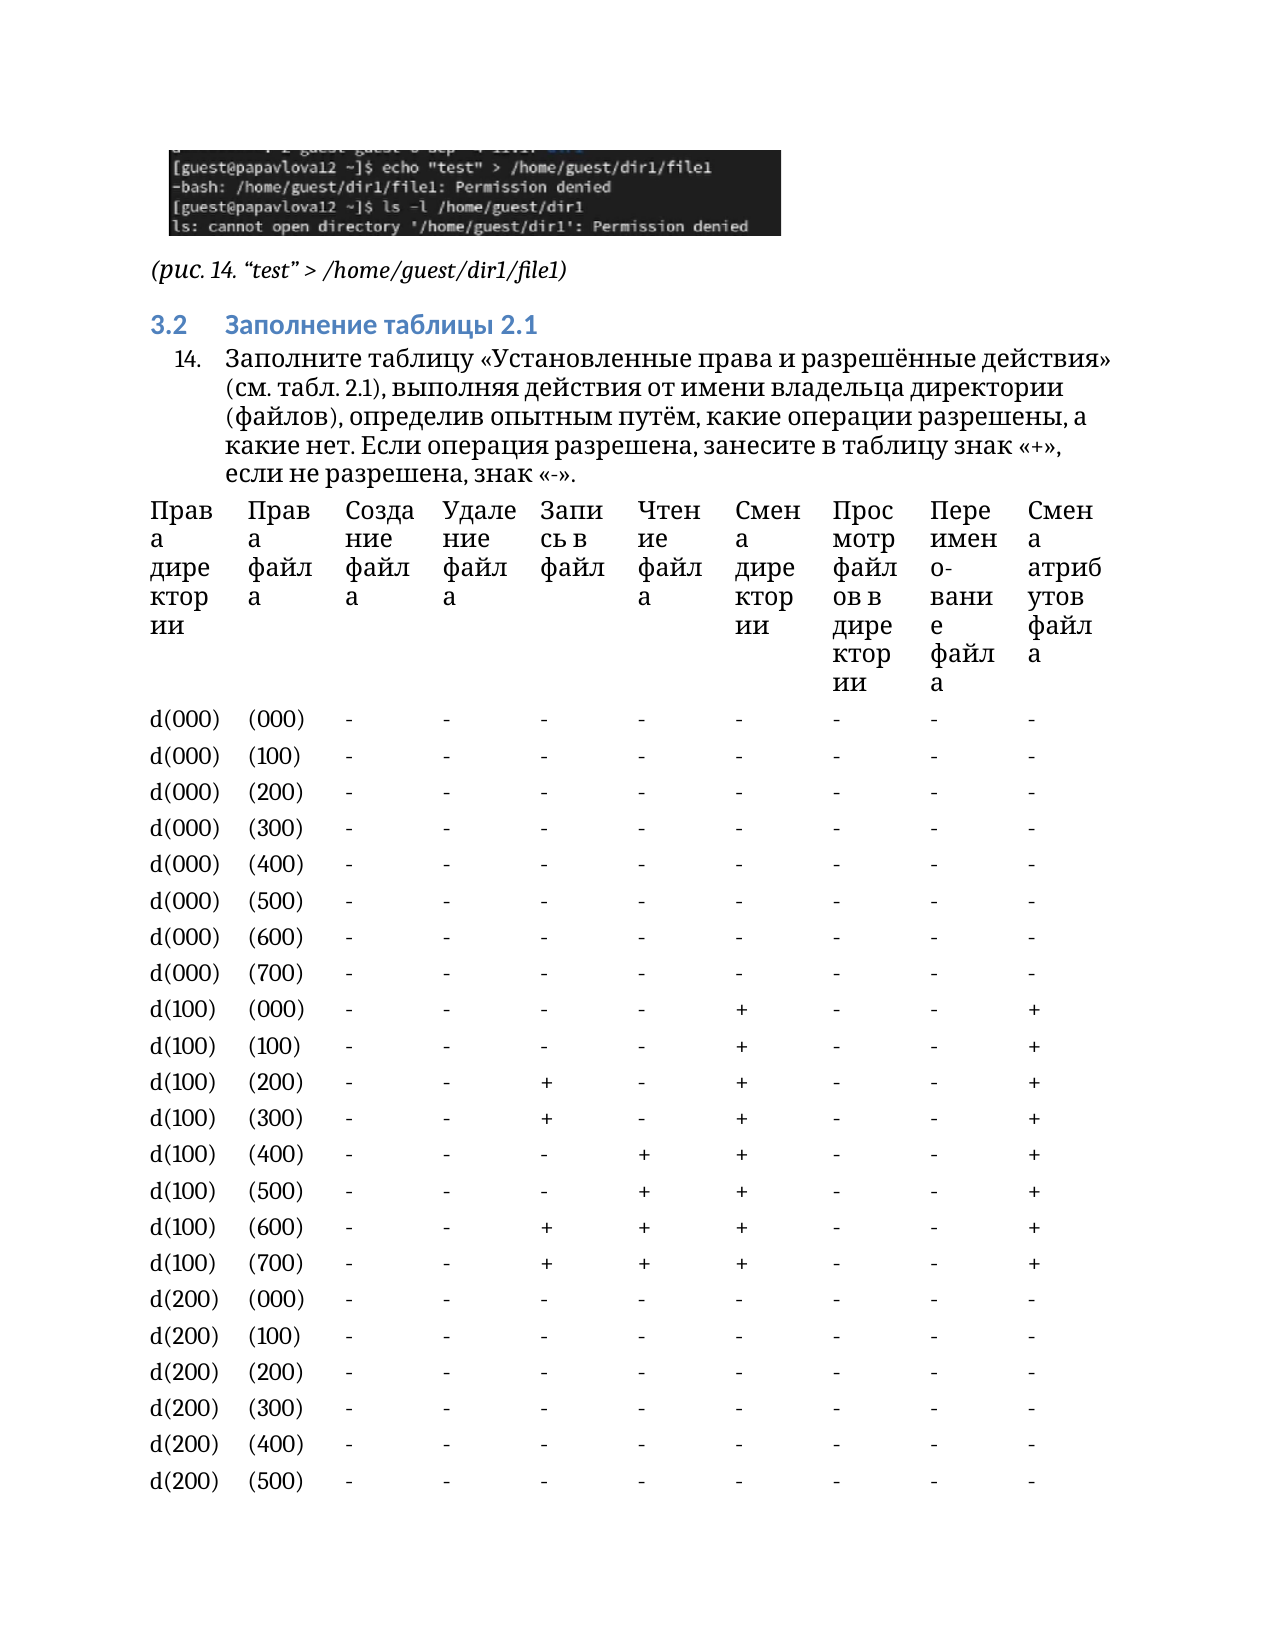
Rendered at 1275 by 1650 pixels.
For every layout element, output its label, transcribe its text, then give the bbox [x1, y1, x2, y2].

table_cell - [334, 992, 431, 1028]
table_cell - [626, 738, 724, 774]
table_cell - [334, 738, 431, 774]
table_cell d(200) [139, 1427, 236, 1463]
table_cell - [431, 810, 529, 847]
table_cell + [529, 1245, 626, 1282]
table_cell - [919, 1028, 1016, 1064]
table_cell - [724, 955, 821, 992]
table_cell - [431, 1028, 529, 1064]
table_cell - [821, 1064, 919, 1100]
table_cell d(000) [139, 810, 236, 847]
table_cell - [821, 738, 919, 774]
table_cell - [1016, 702, 1114, 738]
table_cell + [626, 1137, 724, 1173]
table_cell d(100) [139, 1028, 236, 1064]
table_cell - [626, 1282, 724, 1318]
table_cell - [724, 1463, 821, 1499]
table_cell - [529, 1390, 626, 1427]
table_cell - [431, 1173, 529, 1209]
table_cell + [724, 1209, 821, 1245]
table_cell - [334, 702, 431, 738]
table_cell (100) [236, 1028, 334, 1064]
table_cell (400) [236, 1137, 334, 1173]
table_cell - [431, 992, 529, 1028]
table_cell - [821, 1173, 919, 1209]
table_cell d(000) [139, 702, 236, 738]
table_cell d(000) [139, 847, 236, 883]
table_cell - [724, 1390, 821, 1427]
table_cell + [724, 1028, 821, 1064]
table_cell d(100) [139, 1209, 236, 1245]
table_cell + [1016, 1028, 1114, 1064]
table_cell - [724, 1318, 821, 1354]
table_cell - [529, 847, 626, 883]
table_cell - [431, 955, 529, 992]
table_header Просмотр файлов в директории [821, 493, 919, 702]
text (рис. 14. “test” > /home/guest/dir1/file1) [150, 256, 1125, 285]
table_cell + [724, 1064, 821, 1100]
table_cell (200) [236, 1064, 334, 1100]
table_cell (600) [236, 919, 334, 955]
table_cell - [821, 1209, 919, 1245]
table_cell - [334, 1427, 431, 1463]
table_cell d(000) [139, 774, 236, 810]
table_cell - [529, 702, 626, 738]
table_cell - [626, 1463, 724, 1499]
table_cell - [919, 883, 1016, 919]
table_cell - [626, 810, 724, 847]
table_cell d(000) [139, 883, 236, 919]
table_cell - [1016, 738, 1114, 774]
table_cell (500) [236, 1173, 334, 1209]
table_cell d(200) [139, 1354, 236, 1390]
list Заполните таблицу «Установленные права и разрешённые действия» (см. табл. 2.1), выполняя действия от имени владельца директории (файлов), определив опытным путём, какие операции разрешены, а какие нет. Если операция разрешена, занесите в таблицу знак «+», если не разрешена, знак «-». [175, 345, 1125, 489]
table_cell - [1016, 1282, 1114, 1318]
table_cell - [919, 992, 1016, 1028]
table_cell - [626, 702, 724, 738]
table_cell - [821, 774, 919, 810]
table_cell (500) [236, 1463, 334, 1499]
table_cell d(000) [139, 955, 236, 992]
table_cell - [821, 1354, 919, 1390]
table_cell d(200) [139, 1463, 236, 1499]
table_header Переимено- вание файла [919, 493, 1016, 702]
table_cell - [334, 1318, 431, 1354]
table_cell - [1016, 883, 1114, 919]
table_cell - [529, 1282, 626, 1318]
table_header Смена директории [724, 493, 821, 702]
table_cell - [334, 883, 431, 919]
table_cell - [919, 1245, 1016, 1282]
table_cell + [1016, 1100, 1114, 1137]
table_cell - [529, 738, 626, 774]
table_cell - [724, 774, 821, 810]
table_cell - [919, 810, 1016, 847]
table_cell - [919, 1282, 1016, 1318]
table_header Запись в файл [529, 493, 626, 702]
table_cell - [1016, 1390, 1114, 1427]
table_cell - [1016, 955, 1114, 992]
table_cell - [431, 883, 529, 919]
table_cell d(200) [139, 1282, 236, 1318]
table_cell - [529, 992, 626, 1028]
table_cell (300) [236, 810, 334, 847]
table_cell - [626, 847, 724, 883]
table_cell - [1016, 1463, 1114, 1499]
table_cell - [821, 992, 919, 1028]
table_cell - [431, 1282, 529, 1318]
table_cell - [431, 774, 529, 810]
table_cell - [431, 1245, 529, 1282]
table_cell + [1016, 1137, 1114, 1173]
table_cell (500) [236, 883, 334, 919]
table_cell - [1016, 1354, 1114, 1390]
table_cell - [724, 1354, 821, 1390]
table_cell - [431, 919, 529, 955]
table_cell (400) [236, 1427, 334, 1463]
table_cell + [724, 1245, 821, 1282]
table_cell (700) [236, 955, 334, 992]
table_cell - [334, 1463, 431, 1499]
table_cell - [1016, 847, 1114, 883]
table_cell + [529, 1064, 626, 1100]
table_cell - [626, 1064, 724, 1100]
table_cell - [724, 810, 821, 847]
table_cell - [529, 919, 626, 955]
table_cell - [431, 1318, 529, 1354]
table_cell - [919, 738, 1016, 774]
table_cell + [529, 1209, 626, 1245]
table_cell - [919, 702, 1016, 738]
table_header Смена атрибутов файла [1016, 493, 1114, 702]
table_cell - [431, 1064, 529, 1100]
table_cell - [821, 810, 919, 847]
table_cell - [919, 1463, 1016, 1499]
table_cell - [821, 919, 919, 955]
table_cell - [821, 1137, 919, 1173]
table_cell (200) [236, 774, 334, 810]
table_cell - [334, 1282, 431, 1318]
table_cell - [529, 1173, 626, 1209]
table_cell - [724, 1427, 821, 1463]
table_cell + [724, 1100, 821, 1137]
picture [168, 150, 782, 236]
table_cell (200) [236, 1354, 334, 1390]
table_cell - [431, 1354, 529, 1390]
table_cell - [334, 1137, 431, 1173]
table_header Создание файла [334, 493, 431, 702]
table_cell - [626, 1390, 724, 1427]
table_cell - [334, 1245, 431, 1282]
table_cell - [821, 1028, 919, 1064]
table_cell - [1016, 810, 1114, 847]
table_cell - [724, 919, 821, 955]
table_cell (100) [236, 1318, 334, 1354]
table_cell - [334, 1100, 431, 1137]
table_cell - [334, 810, 431, 847]
table_cell - [821, 883, 919, 919]
table_cell - [626, 1028, 724, 1064]
table_cell - [919, 1209, 1016, 1245]
table_cell (400) [236, 847, 334, 883]
table_cell - [626, 1427, 724, 1463]
table_cell - [431, 702, 529, 738]
table_cell - [529, 1318, 626, 1354]
table_cell + [1016, 1245, 1114, 1282]
table_cell - [626, 919, 724, 955]
table_cell (300) [236, 1390, 334, 1427]
table_cell - [529, 1463, 626, 1499]
table_cell (300) [236, 1100, 334, 1137]
table_cell - [334, 1173, 431, 1209]
table_cell d(200) [139, 1318, 236, 1354]
table_cell d(100) [139, 1137, 236, 1173]
table_cell - [919, 1390, 1016, 1427]
table_cell - [529, 1354, 626, 1390]
table_cell - [821, 702, 919, 738]
table_cell - [334, 1390, 431, 1427]
table_cell - [919, 1064, 1016, 1100]
table_cell - [529, 774, 626, 810]
table_cell d(100) [139, 1245, 236, 1282]
table_cell + [529, 1100, 626, 1137]
table_cell + [1016, 1209, 1114, 1245]
table_cell - [821, 1245, 919, 1282]
table_cell - [334, 774, 431, 810]
table_cell (000) [236, 1282, 334, 1318]
table_cell (100) [236, 738, 334, 774]
table_cell - [334, 1354, 431, 1390]
table_cell - [919, 1318, 1016, 1354]
table_cell + [1016, 992, 1114, 1028]
table_cell + [1016, 1173, 1114, 1209]
table_cell - [626, 1100, 724, 1137]
table_cell - [334, 1209, 431, 1245]
table_cell - [724, 702, 821, 738]
table_cell - [431, 1463, 529, 1499]
table_cell - [919, 847, 1016, 883]
table_cell - [626, 1318, 724, 1354]
table_cell - [529, 1028, 626, 1064]
table_cell - [431, 1100, 529, 1137]
subtitle 3.2 Заполнение таблицы 2.1 [150, 306, 1125, 342]
table_cell + [724, 1173, 821, 1209]
table_cell - [724, 847, 821, 883]
table_cell - [626, 883, 724, 919]
table_header Права директории [139, 493, 236, 702]
table_cell + [626, 1245, 724, 1282]
table_cell - [919, 1427, 1016, 1463]
table_cell - [1016, 774, 1114, 810]
table_cell - [919, 1354, 1016, 1390]
table_cell - [334, 919, 431, 955]
table_cell - [626, 774, 724, 810]
table_cell (000) [236, 702, 334, 738]
table_cell - [821, 1100, 919, 1137]
table_cell - [1016, 919, 1114, 955]
table_cell - [334, 1028, 431, 1064]
table_cell d(100) [139, 1100, 236, 1137]
table_cell - [724, 1282, 821, 1318]
table_cell - [821, 1282, 919, 1318]
table_cell - [529, 1137, 626, 1173]
table_cell - [529, 810, 626, 847]
table_cell d(000) [139, 738, 236, 774]
table_cell - [431, 1209, 529, 1245]
table_cell + [724, 992, 821, 1028]
table_cell - [529, 1427, 626, 1463]
table_cell - [821, 1318, 919, 1354]
table_cell - [334, 847, 431, 883]
table_cell - [431, 847, 529, 883]
table_cell d(000) [139, 919, 236, 955]
table_cell d(100) [139, 992, 236, 1028]
table_cell - [431, 1390, 529, 1427]
table_cell - [334, 1064, 431, 1100]
table_cell - [1016, 1427, 1114, 1463]
table_cell - [1016, 1318, 1114, 1354]
table_cell + [626, 1173, 724, 1209]
table_cell - [821, 1463, 919, 1499]
table_cell - [821, 1390, 919, 1427]
table_cell - [626, 955, 724, 992]
table_cell - [529, 883, 626, 919]
table_cell + [724, 1137, 821, 1173]
table_cell + [1016, 1064, 1114, 1100]
table_cell - [431, 1137, 529, 1173]
table_cell - [724, 883, 821, 919]
table_cell - [919, 1137, 1016, 1173]
table_cell - [821, 1427, 919, 1463]
table_cell - [919, 1100, 1016, 1137]
table_cell - [821, 847, 919, 883]
table_cell d(100) [139, 1173, 236, 1209]
table_cell (700) [236, 1245, 334, 1282]
table_cell - [529, 955, 626, 992]
table_cell - [919, 955, 1016, 992]
table_cell - [334, 955, 431, 992]
table_cell - [919, 774, 1016, 810]
table_cell + [626, 1209, 724, 1245]
table_cell d(200) [139, 1390, 236, 1427]
table_cell - [626, 1354, 724, 1390]
table_cell (600) [236, 1209, 334, 1245]
table_cell - [431, 1427, 529, 1463]
table_cell d(100) [139, 1064, 236, 1100]
table_cell - [626, 992, 724, 1028]
table_header Чтение файла [626, 493, 724, 702]
table_cell - [724, 738, 821, 774]
table_cell (000) [236, 992, 334, 1028]
table_cell - [821, 955, 919, 992]
table_header Права файла [236, 493, 334, 702]
table_cell - [919, 1173, 1016, 1209]
table_cell - [431, 738, 529, 774]
table_cell - [919, 919, 1016, 955]
table_header Удаление файла [431, 493, 529, 702]
